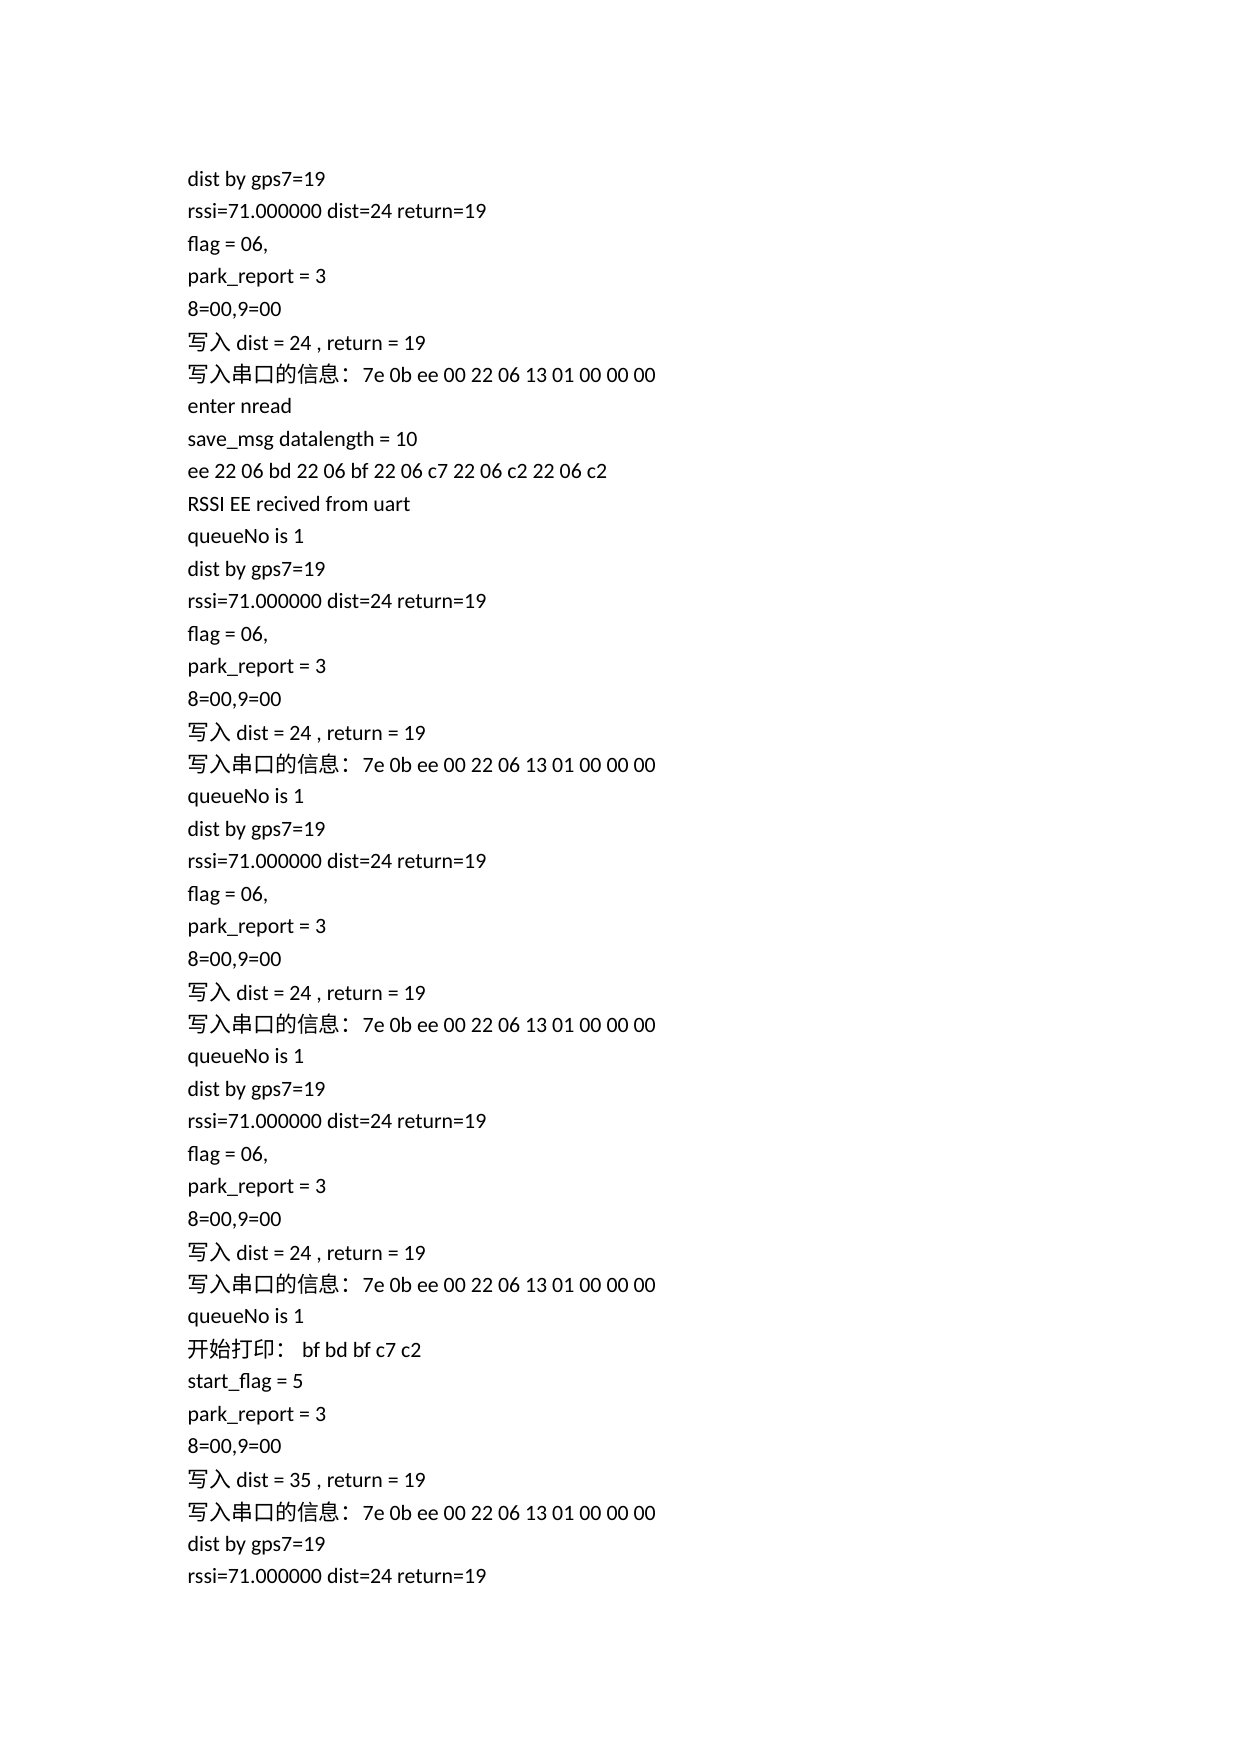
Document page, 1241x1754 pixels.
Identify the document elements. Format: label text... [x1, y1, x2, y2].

text queueNo is 1 [187, 779, 1053, 812]
text park_report = 3 [187, 1397, 1053, 1429]
text RSSI EE recived from uart [187, 487, 1053, 519]
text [187, 1494, 1053, 1527]
text 写入串口的信息：7e 0b ee 00 22 06 13 01 00 00 00 [187, 1007, 1053, 1039]
text rssi=71.000000 dist=24 return=19 [187, 1559, 1053, 1592]
text dist by gps7=19 [187, 1527, 1053, 1559]
text park_report = 3 [187, 1169, 1053, 1202]
text flag = 06, [187, 617, 1053, 649]
text rssi=71.000000 dist=24 return=19 [187, 844, 1053, 877]
text 写入 dist = 35 , return = 19 [187, 1462, 1053, 1494]
text 8=00,9=00 [187, 682, 1053, 714]
text 开始打印： bf bd bf c7 c2 [187, 1332, 1053, 1364]
text save_msg datalength = 10 [187, 422, 1053, 454]
text flag = 06, [187, 1137, 1053, 1169]
text flag = 06, [187, 877, 1053, 909]
text park_report = 3 [187, 259, 1053, 292]
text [187, 357, 1053, 389]
text start_flag = 5 [187, 1364, 1053, 1397]
text park_report = 3 [187, 649, 1053, 682]
text flag = 06, [187, 227, 1053, 259]
text rssi=71.000000 dist=24 return=19 [187, 194, 1053, 227]
text 写入 dist = 24 , return = 19 [187, 324, 1053, 357]
text 写入串口的信息：7e 0b ee 00 22 06 13 01 00 00 00 [187, 747, 1053, 779]
text rssi=71.000000 dist=24 return=19 [187, 584, 1053, 617]
text dist by gps7=19 [187, 162, 1053, 194]
text 写入串口的信息：7e 0b ee 00 22 06 13 01 00 00 00 [187, 1267, 1053, 1299]
text queueNo is 1 [187, 1299, 1053, 1332]
text 8=00,9=00 [187, 292, 1053, 324]
text 写入 dist = 24 , return = 19 [187, 1234, 1053, 1267]
text dist by gps7=19 [187, 812, 1053, 844]
text park_report = 3 [187, 909, 1053, 942]
text enter nread [187, 389, 1053, 422]
text 8=00,9=00 [187, 1202, 1053, 1234]
text 写入 dist = 24 , return = 19 [187, 714, 1053, 747]
text 8=00,9=00 [187, 1429, 1053, 1462]
text dist by gps7=19 [187, 552, 1053, 584]
text queueNo is 1 [187, 1039, 1053, 1072]
text dist by gps7=19 [187, 1072, 1053, 1104]
text 8=00,9=00 [187, 942, 1053, 974]
text ee 22 06 bd 22 06 bf 22 06 c7 22 06 c2 22 06 c2 [187, 454, 1053, 487]
text queueNo is 1 [187, 519, 1053, 552]
text 写入 dist = 24 , return = 19 [187, 974, 1053, 1007]
text rssi=71.000000 dist=24 return=19 [187, 1104, 1053, 1137]
